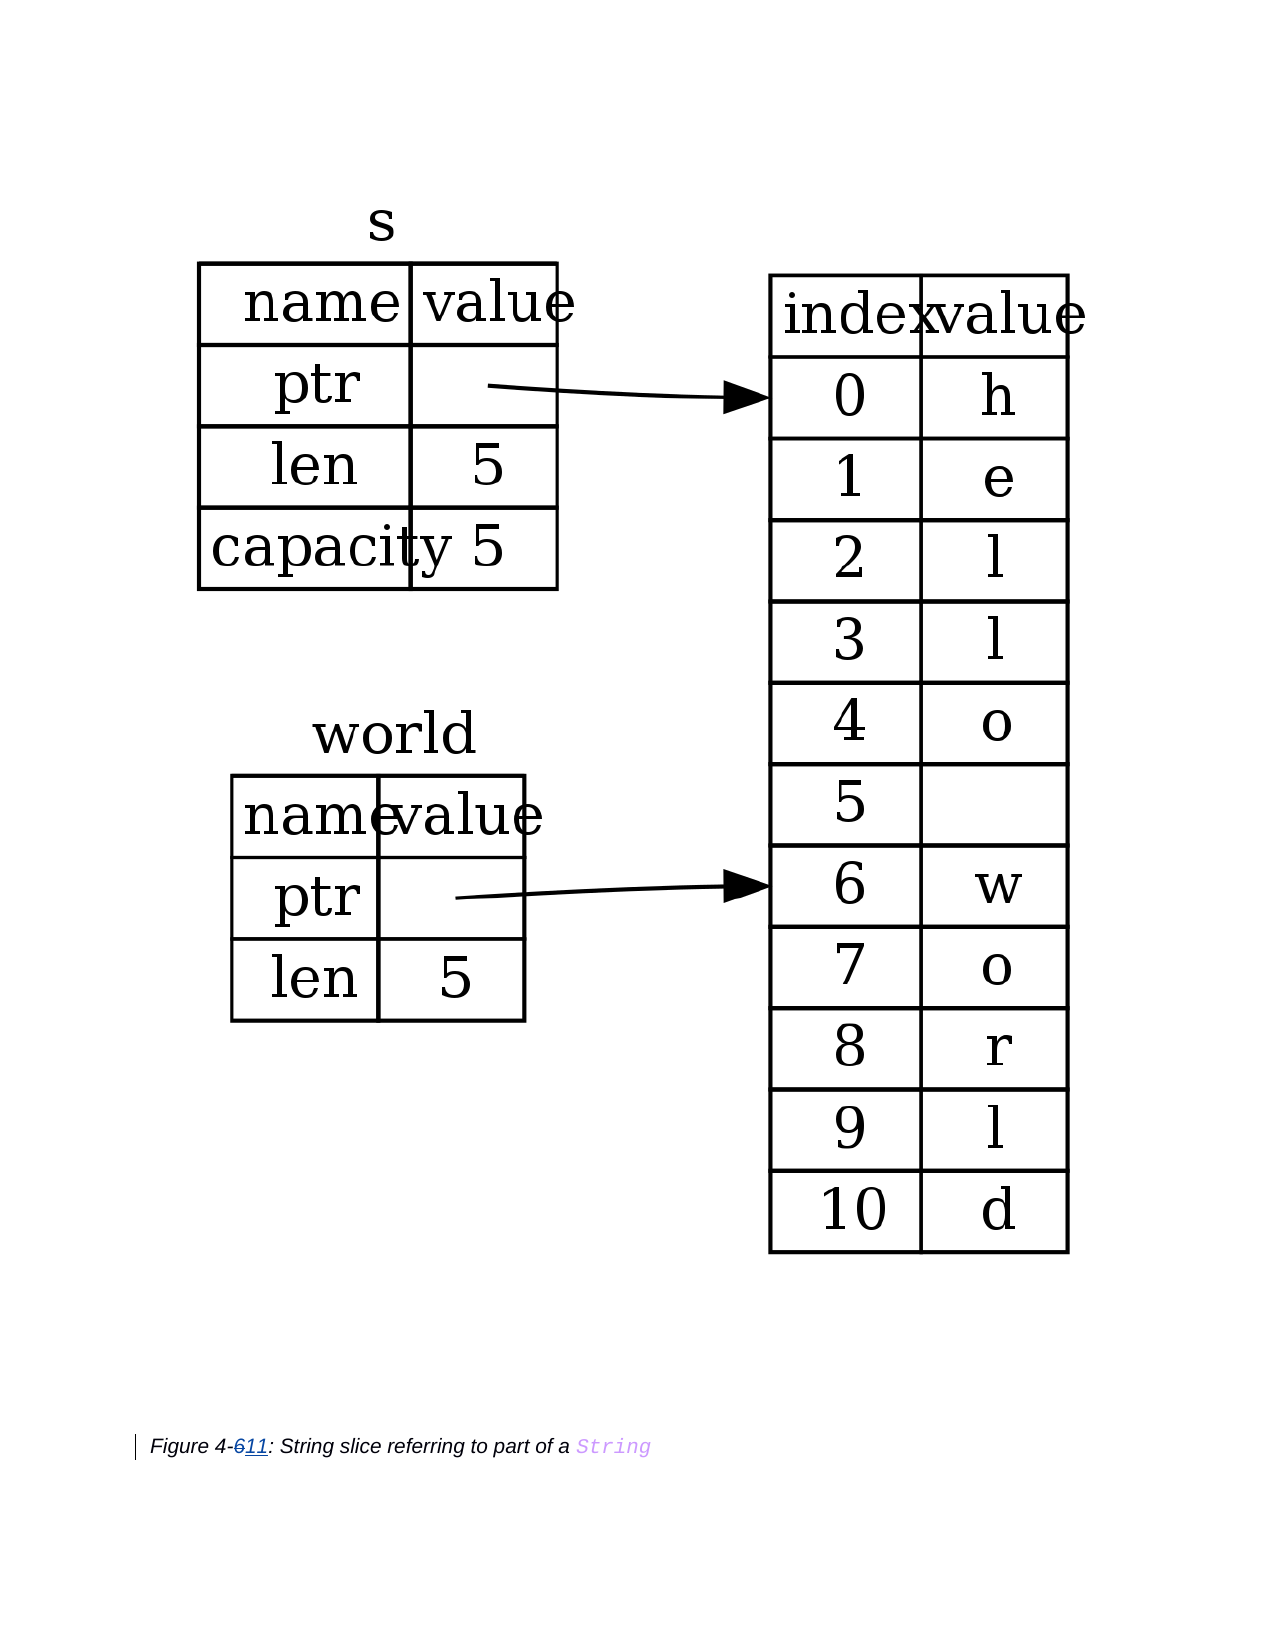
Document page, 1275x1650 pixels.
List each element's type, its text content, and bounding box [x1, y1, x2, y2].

picture [150, 150, 1125, 1398]
text Figure 4-: String slice referring to part of a String [150, 1434, 1125, 1460]
